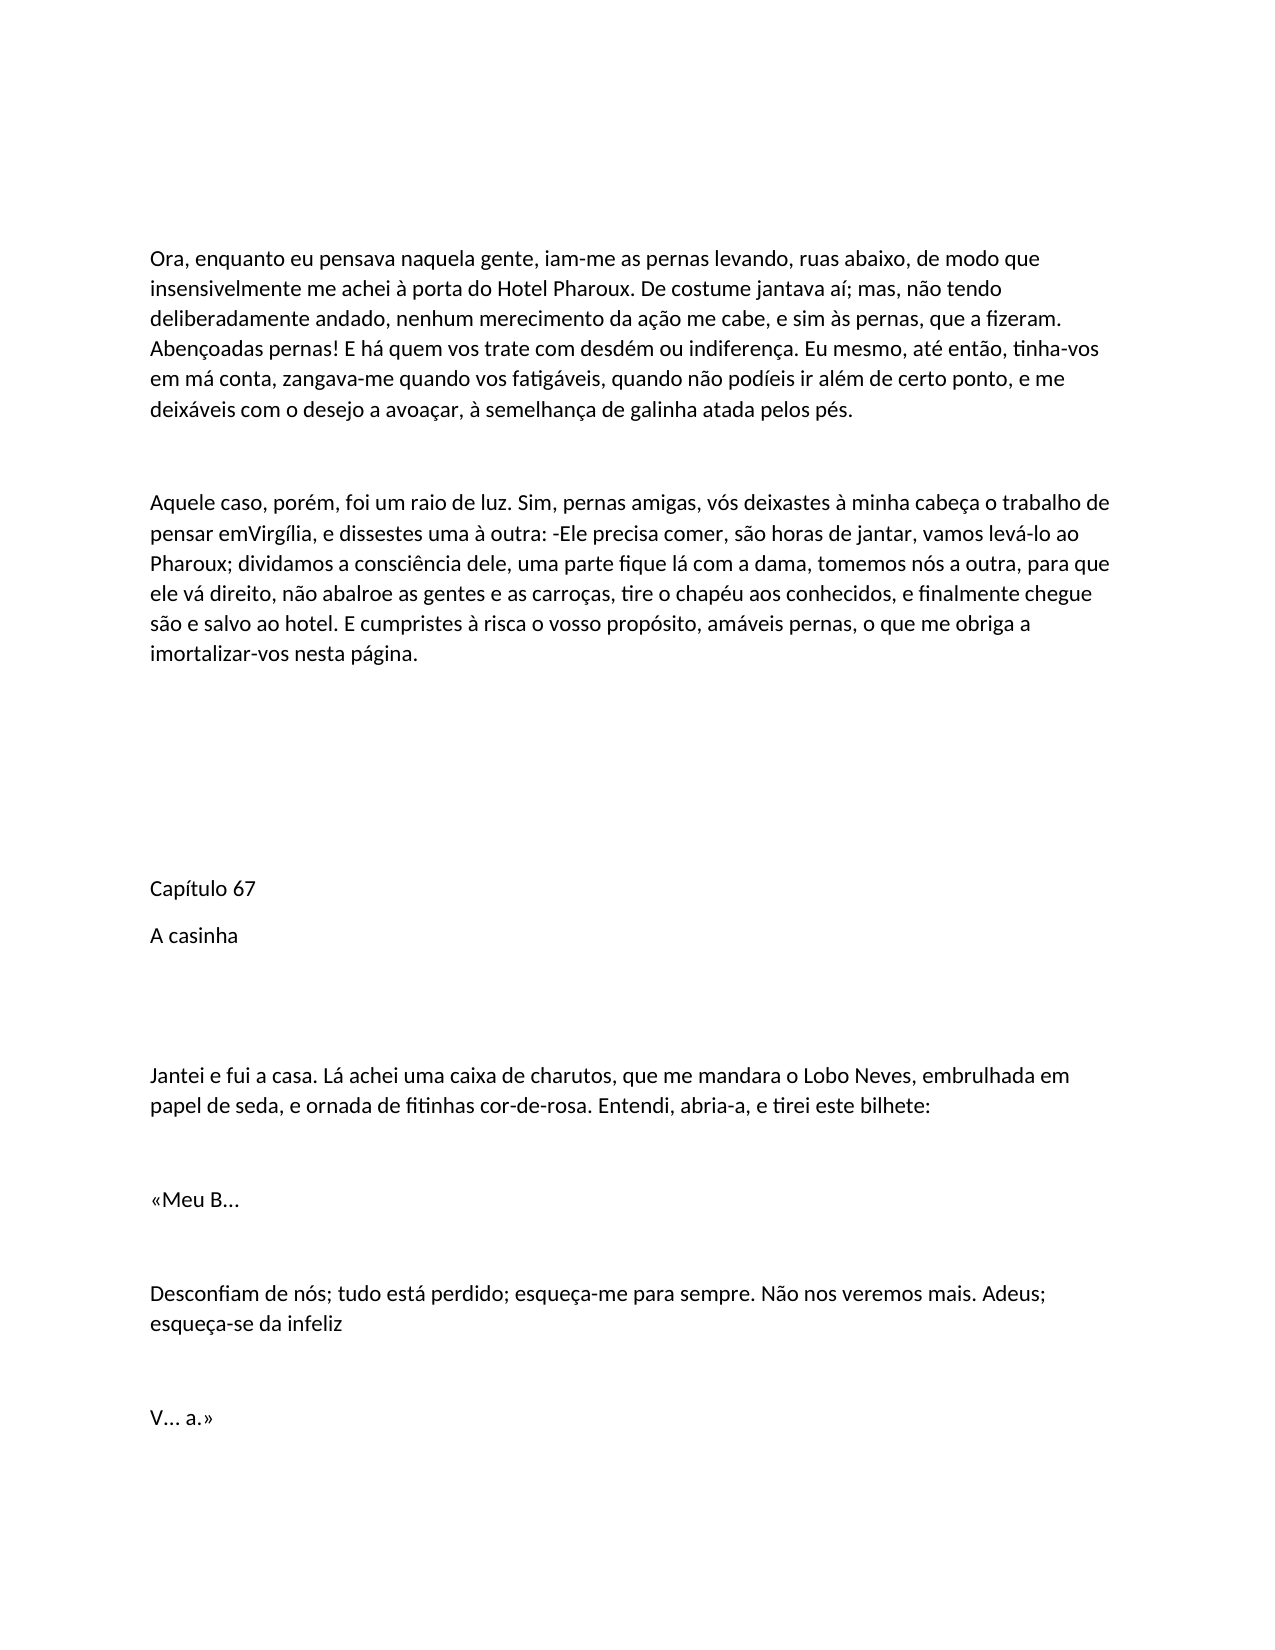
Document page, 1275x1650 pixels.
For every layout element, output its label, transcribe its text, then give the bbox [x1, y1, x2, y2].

text Ora, enquanto eu pensava naquela gente, iam-me as pernas levando, ruas abaixo, de modo que insensivelmente me achei à porta do Hotel Pharoux. De costume jantava aí; mas, não tendo deliberadamente andado, nenhum merecimento da ação me cabe, e sim às pernas, que a fizeram. Abençoadas pernas! E há quem vos trate com desdém ou indiferença. Eu mesmo, até então, tinha-vos em má conta, zangava-me quando vos fatigáveis, quando não podíeis ir além de certo ponto, e me deixáveis com o desejo a avoaçar, à semelhança de galinha atada pelos pés. [150, 244, 1125, 423]
text Desconfiam de nós; tudo está perdido; esqueça-me para sempre. Não nos veremos mais. Adeus; esqueça-se da infeliz [150, 1279, 1125, 1337]
text Aquele caso, porém, foi um raio de luz. Sim, pernas amigas, vós deixastes à minha cabeça o trabalho de pensar emVirgília, e dissestes uma à outra: -Ele precisa comer, são horas de jantar, vamos levá-lo ao Pharoux; dividamos a consciência dele, uma parte fique lá com a dama, tomemos nós a outra, para que ele vá direito, não abalroe as gentes e as carroças, tire o chapéu aos conhecidos, e finalmente chegue são e salvo ao hotel. E cumpristes à risca o vosso propósito, amáveis pernas, o que me obriga a imortalizar-vos nesta página. [150, 488, 1125, 668]
text Jantei e fui a casa. Lá achei uma caixa de charutos, que me mandara o Lobo Neves, embrulhada em papel de seda, e ornada de fitinhas cor-de-rosa. Entendi, abria-a, e tirei este bilhete: [150, 1061, 1125, 1120]
text Capítulo 67 [150, 874, 1125, 902]
text A casinha [150, 921, 1125, 949]
text V... a.» [150, 1403, 1125, 1431]
text «Meu B... [150, 1185, 1125, 1213]
